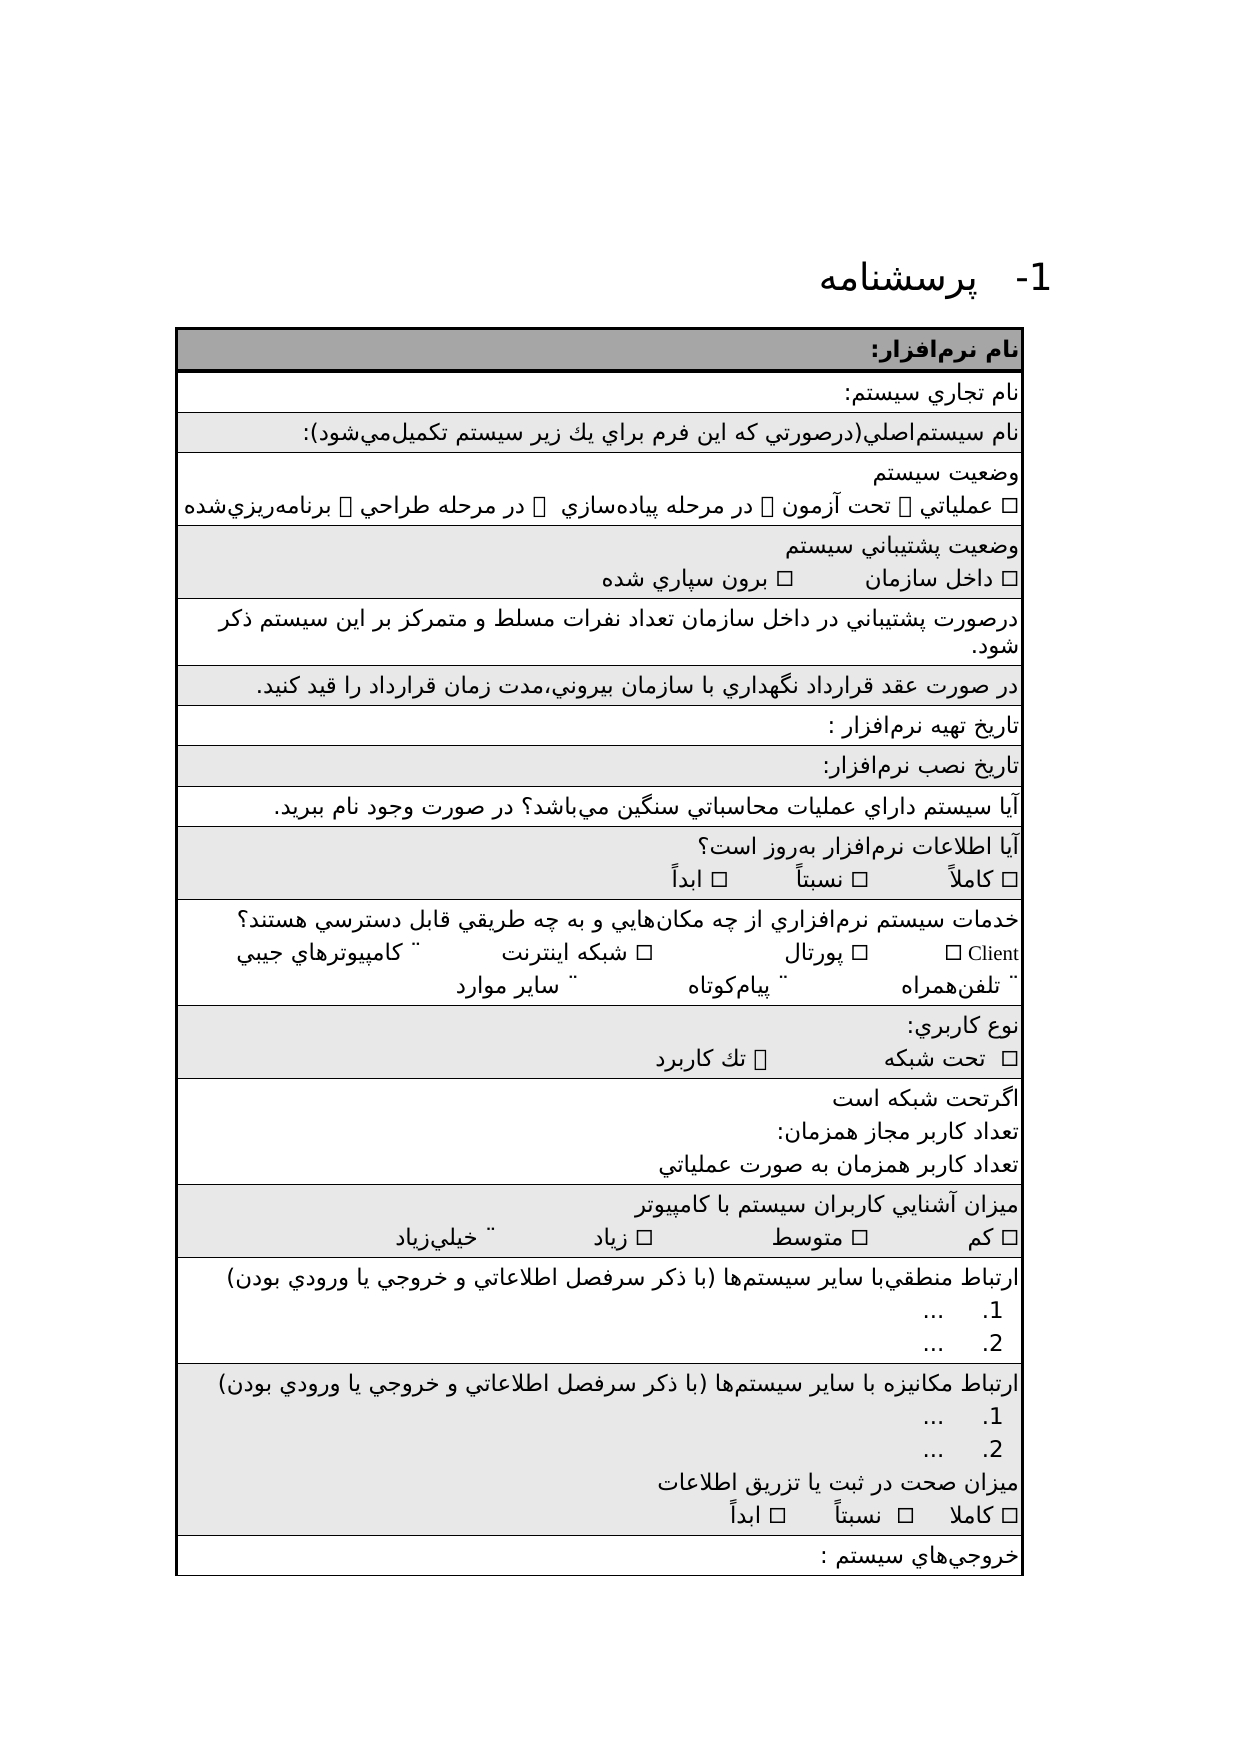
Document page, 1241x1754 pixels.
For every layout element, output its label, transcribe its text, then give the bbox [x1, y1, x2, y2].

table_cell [178, 1536, 1021, 1575]
table_cell ميزان آشنايي كاربران سيستم با كامپيوتر كم متوسط زياد خيلي‌زياد [178, 1185, 1021, 1257]
table_header نام نرم‌افزار: [178, 330, 1021, 369]
table_cell تاريخ نصب نرم‌افزار: [178, 746, 1021, 786]
table_cell اگرتحت شبكه است تعداد كاربر مجاز همزمان: تعداد كاربر همزمان به صورت عملياتي [178, 1079, 1021, 1184]
table_cell وضعيت سيستم عملياتي تحت آزمون در مرحله پياده‌سازي در مرحله طراحي برنامه‌ريزي‌شده [178, 453, 1021, 525]
table_cell نام سيستم‌اصلي(درصورتي كه اين فرم براي يك زير سيستم تكميل‌مي‌شود): [178, 413, 1021, 452]
table_cell نام تجاري سيستم: [178, 373, 1021, 412]
table_cell آيا اطلاعات نرم‌افزار به‌روز است؟ کاملاً نسبتاً ابداً [178, 827, 1021, 899]
table_cell ارتباط منطقي‌با ساير سيستم‌ها (با ذكر سرفصل اطلاعاتي و خروجي يا ورودي بودن) ... ... [178, 1258, 1021, 1363]
table_cell در صورت عقد قرارداد نگهداري با سازمان بيروني،مدت زمان قرارداد را قيد كنيد. [178, 666, 1021, 705]
table_cell خدمات سيستم نرم‌افزاري از چه مكان‌هايي و به چه طريقي قابل دسترسي هستند؟ Client پورتال شبكه اينترنت كامپيوتر‌هاي جيبي تلفن‌همراه پيام‌كوتاه ساير موارد [178, 900, 1021, 1005]
table_cell تاريخ تهيه نرم‌افزار : [178, 706, 1021, 745]
list پرسشنامه [150, 256, 1015, 300]
table_cell درصورت پشتيباني در داخل سازمان تعداد نفرات مسلط و متمركز بر اين سيستم ذكر شود. [178, 599, 1021, 665]
table_cell نوع كاربري: تحت شبكه تك كاربرد [178, 1006, 1021, 1078]
table_cell ارتباط مكانيزه ‌با ساير سيستم‌ها (با ذكر سرفصل اطلاعاتي و خروجي يا ورودي بودن) ... ... ميزان صحت در ثبت يا تزريق اطلاعات کاملا نسبتاً ابداً [178, 1364, 1021, 1535]
table_cell آيا سيستم داراي عمليات محاسباتي سنگين مي‌باشد؟ در صورت وجود نام ببريد. [178, 787, 1021, 826]
table_cell وضعيت پشتيباني سيستم داخل سازمان برون سپاري شده [178, 526, 1021, 598]
